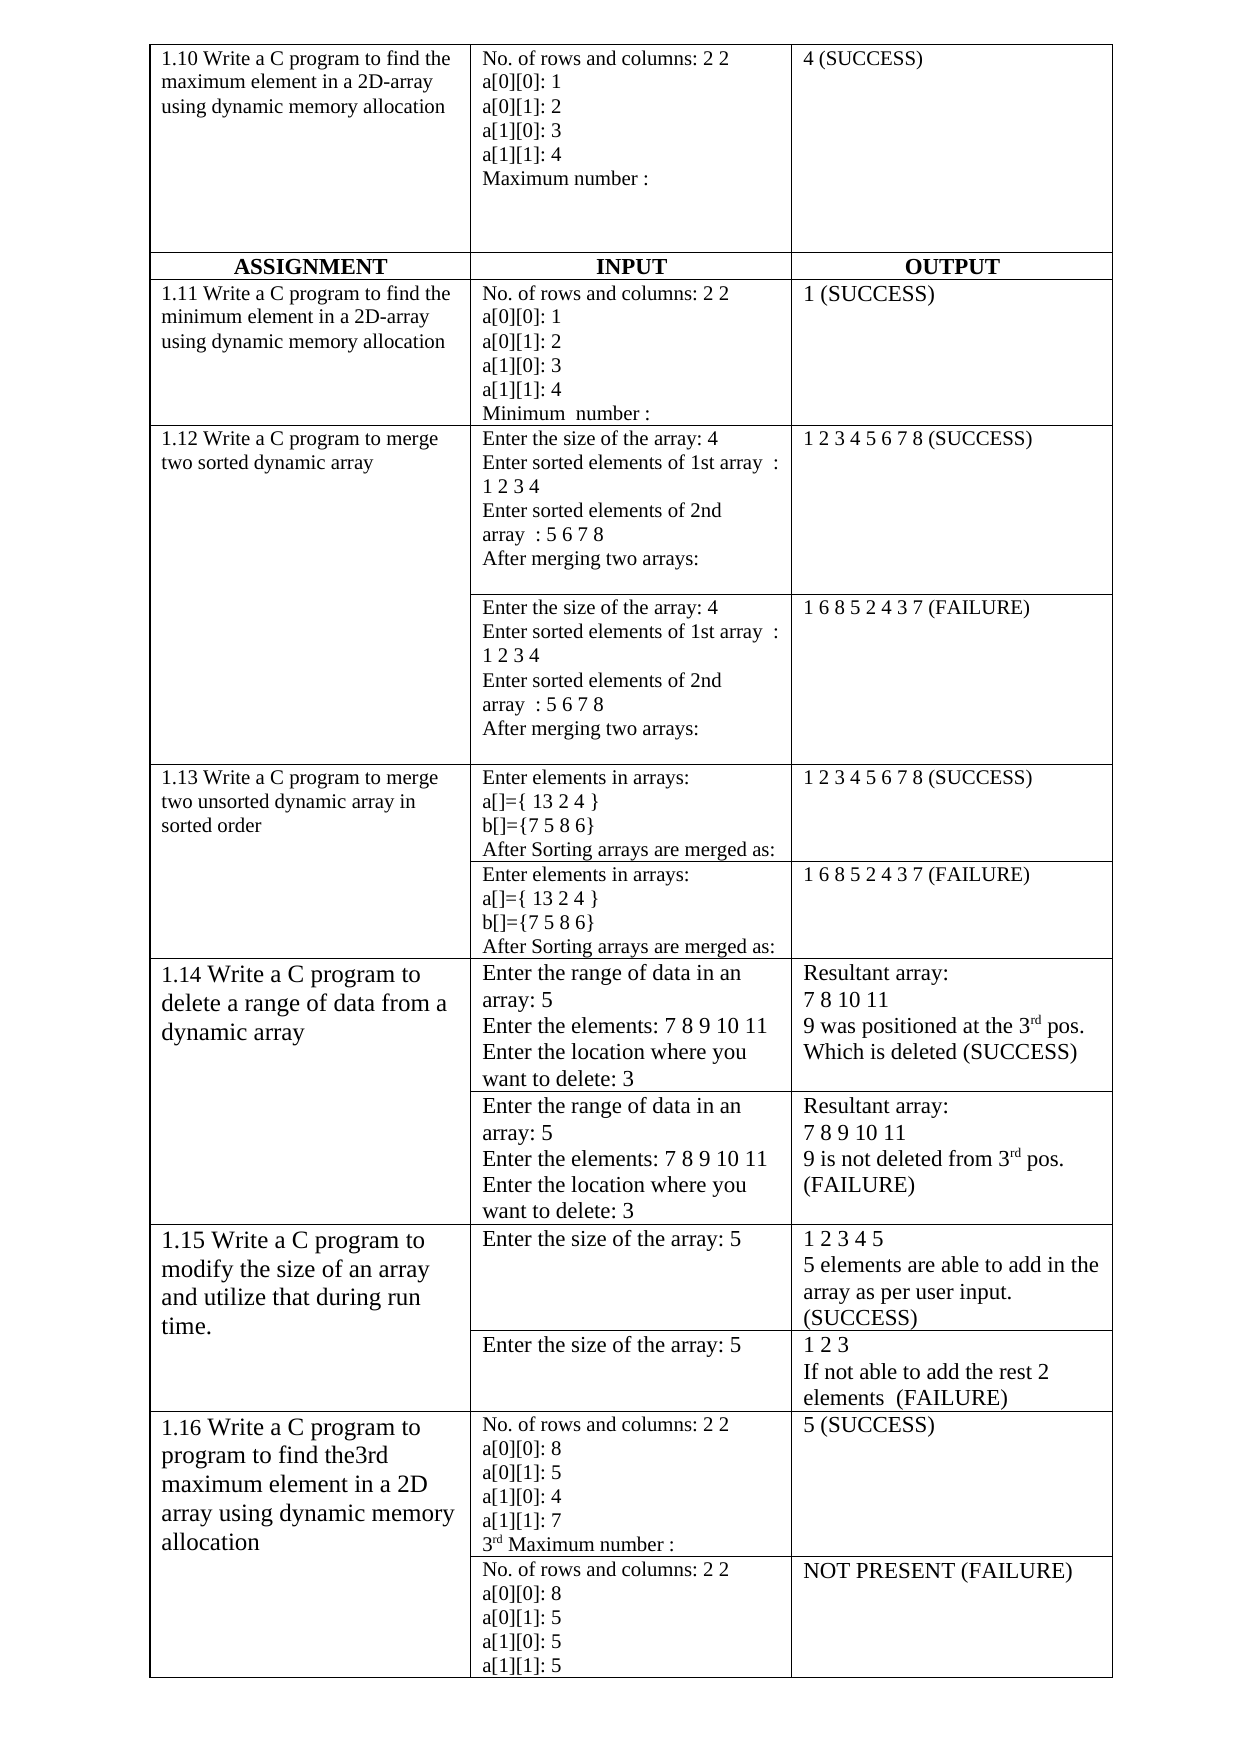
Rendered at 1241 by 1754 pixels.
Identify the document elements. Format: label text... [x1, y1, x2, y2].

table_cell Enter the range of data in an array: 5 Enter the elements: 7 8 9 10 11 Enter the location where you want to delete: 3 [471, 1092, 791, 1224]
table_cell Enter the size of the array: 4 Enter sorted elements of 1st array : 1 2 3 4 Enter sorted elements of 2nd array : 5 6 7 8 After merging two arrays: [471, 595, 791, 764]
table_cell 1.15 Write a C program to modify the size of an array and utilize that during run time. [151, 1225, 470, 1411]
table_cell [471, 1557, 791, 1677]
table_cell Enter the size of the array: 5 [471, 1225, 791, 1330]
table_cell 1 6 8 5 2 4 3 7 (FAILURE) [792, 862, 1112, 958]
table_cell 1 2 3 4 5 6 7 8 (SUCCESS) [792, 765, 1112, 861]
table_cell 1 2 3 If not able to add the rest 2 elements (FAILURE) [792, 1331, 1112, 1411]
table_cell No. of rows and columns: 2 2 a[0][0]: 8 a[0][1]: 5 a[1][0]: 4 a[1][1]: 7 3rd Maximum number : [471, 1412, 791, 1556]
table_cell Enter the size of the array: 4 Enter sorted elements of 1st array : 1 2 3 4 Enter sorted elements of 2nd array : 5 6 7 8 After merging two arrays: [471, 426, 791, 594]
table_cell 1.13 Write a C program to merge two unsorted dynamic array in sorted order [151, 765, 470, 958]
table_cell Enter elements in arrays: a[]={ 13 2 4 } b[]={7 5 8 6} After Sorting arrays are merged as: [471, 765, 791, 861]
table_cell 1 6 8 5 2 4 3 7 (FAILURE) [792, 595, 1112, 764]
table_cell 1.12 Write a C program to merge two sorted dynamic array [151, 426, 470, 764]
table_cell 4 (SUCCESS) [792, 45, 1112, 252]
table_cell Resultant array: 7 8 9 10 11 9 is not deleted from 3rd pos. (FAILURE) [792, 1092, 1112, 1224]
table_cell ASSIGNMENT [151, 253, 470, 279]
table_cell Enter the size of the array: 5 [471, 1331, 791, 1411]
table_cell 1.14 Write a C program to delete a range of data from a dynamic array [151, 959, 470, 1224]
table_cell No. of rows and columns: 2 2 a[0][0]: 1 a[0][1]: 2 a[1][0]: 3 a[1][1]: 4 Maximum number : [471, 45, 791, 252]
table_cell Resultant array: 7 8 10 11 9 was positioned at the 3rd pos. Which is deleted (SUCCESS) [792, 959, 1112, 1091]
table_cell 1 2 3 4 5 6 7 8 (SUCCESS) [792, 426, 1112, 594]
table_cell 1.10 Write a C program to find the maximum element in a 2D-array using dynamic memory allocation [151, 45, 470, 252]
table_cell INPUT [471, 253, 791, 279]
table_cell OUTPUT [792, 253, 1112, 279]
table_cell 1.16 Write a C program to program to find the3rd maximum element in a 2D array using dynamic memory allocation [151, 1412, 470, 1677]
table_cell Enter the range of data in an array: 5 Enter the elements: 7 8 9 10 11 Enter the location where you want to delete: 3 [471, 959, 791, 1091]
table_cell 5 (SUCCESS) [792, 1412, 1112, 1556]
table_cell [792, 1557, 1112, 1677]
table_cell Enter elements in arrays: a[]={ 13 2 4 } b[]={7 5 8 6} After Sorting arrays are merged as: [471, 862, 791, 958]
table_cell 1.11 Write a C program to find the minimum element in a 2D-array using dynamic memory allocation [151, 280, 470, 425]
table_cell 1 (SUCCESS) [792, 280, 1112, 425]
table_cell No. of rows and columns: 2 2 a[0][0]: 1 a[0][1]: 2 a[1][0]: 3 a[1][1]: 4 Minimum number : [471, 280, 791, 425]
table_cell 1 2 3 4 5 5 elements are able to add in the array as per user input. (SUCCESS) [792, 1225, 1112, 1330]
